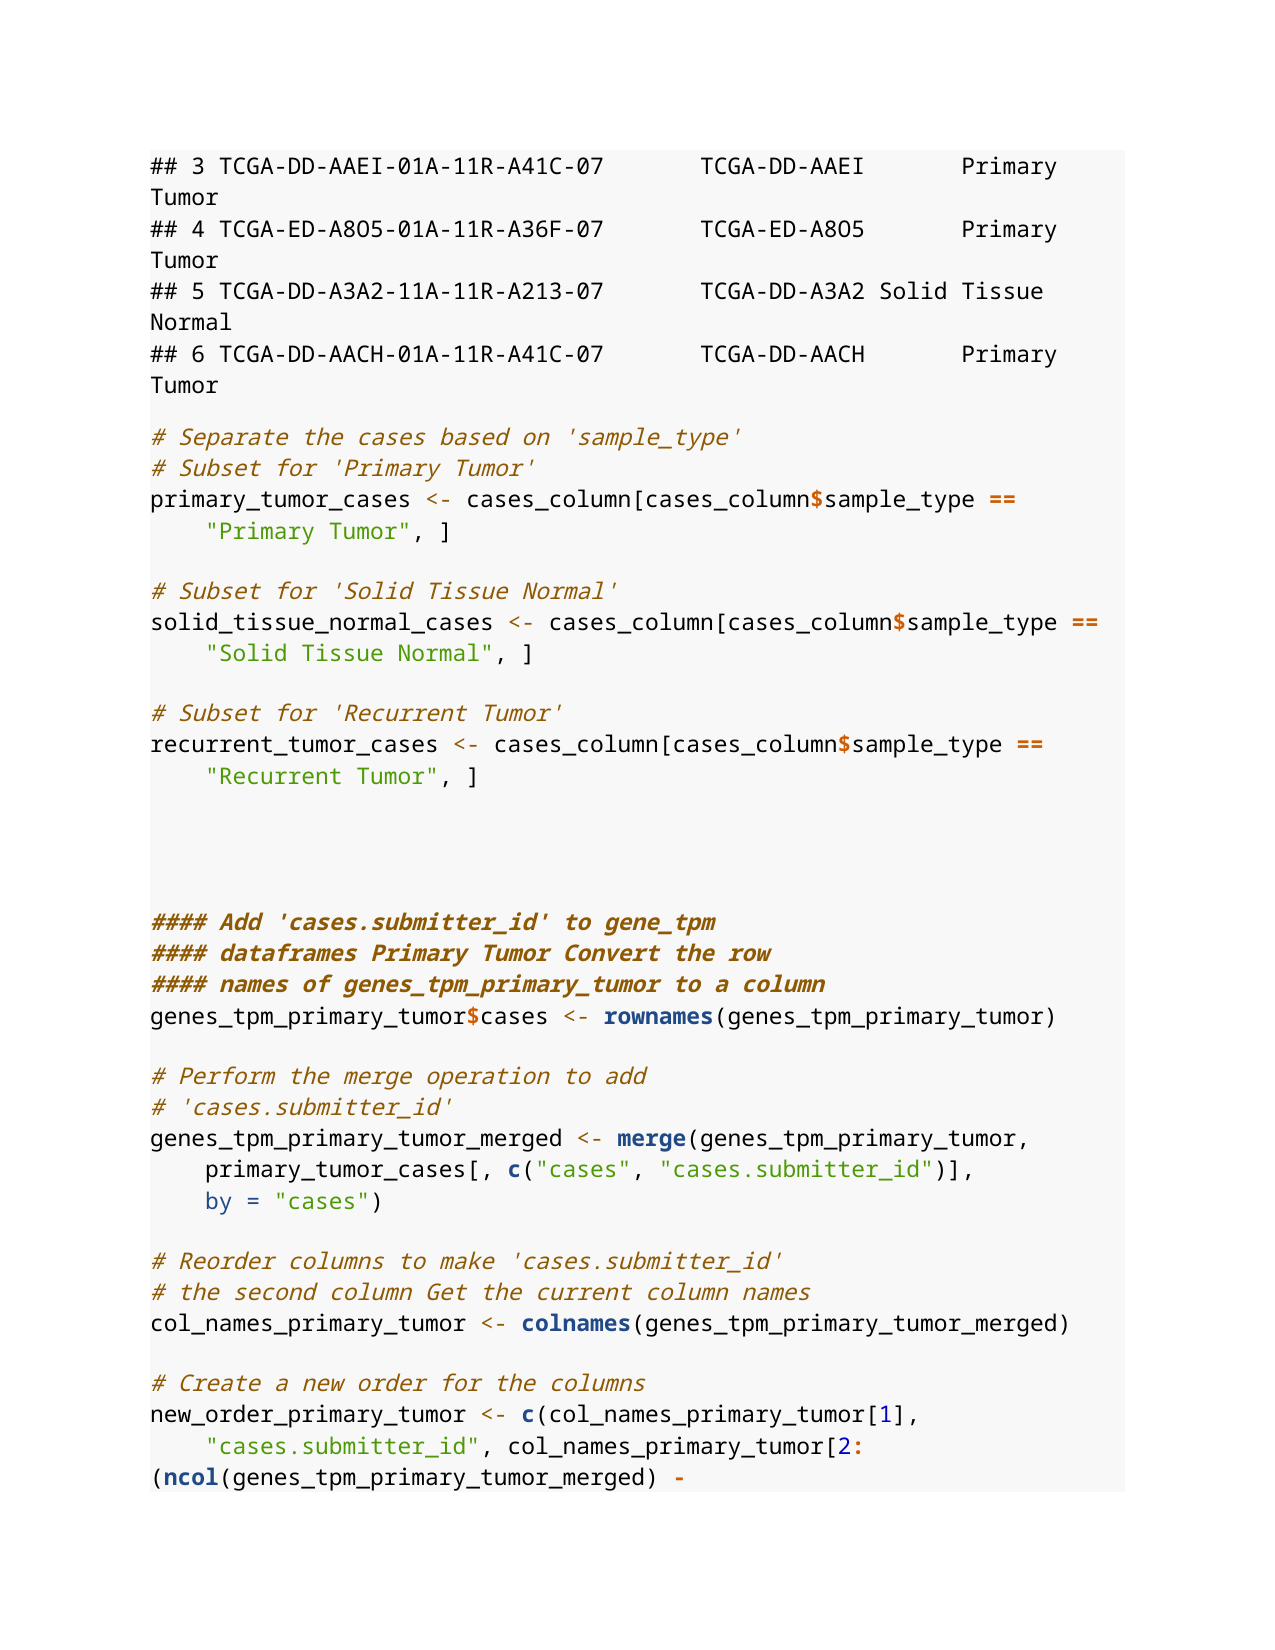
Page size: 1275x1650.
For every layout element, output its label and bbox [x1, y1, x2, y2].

text [150, 421, 1125, 1492]
text [150, 150, 1125, 400]
